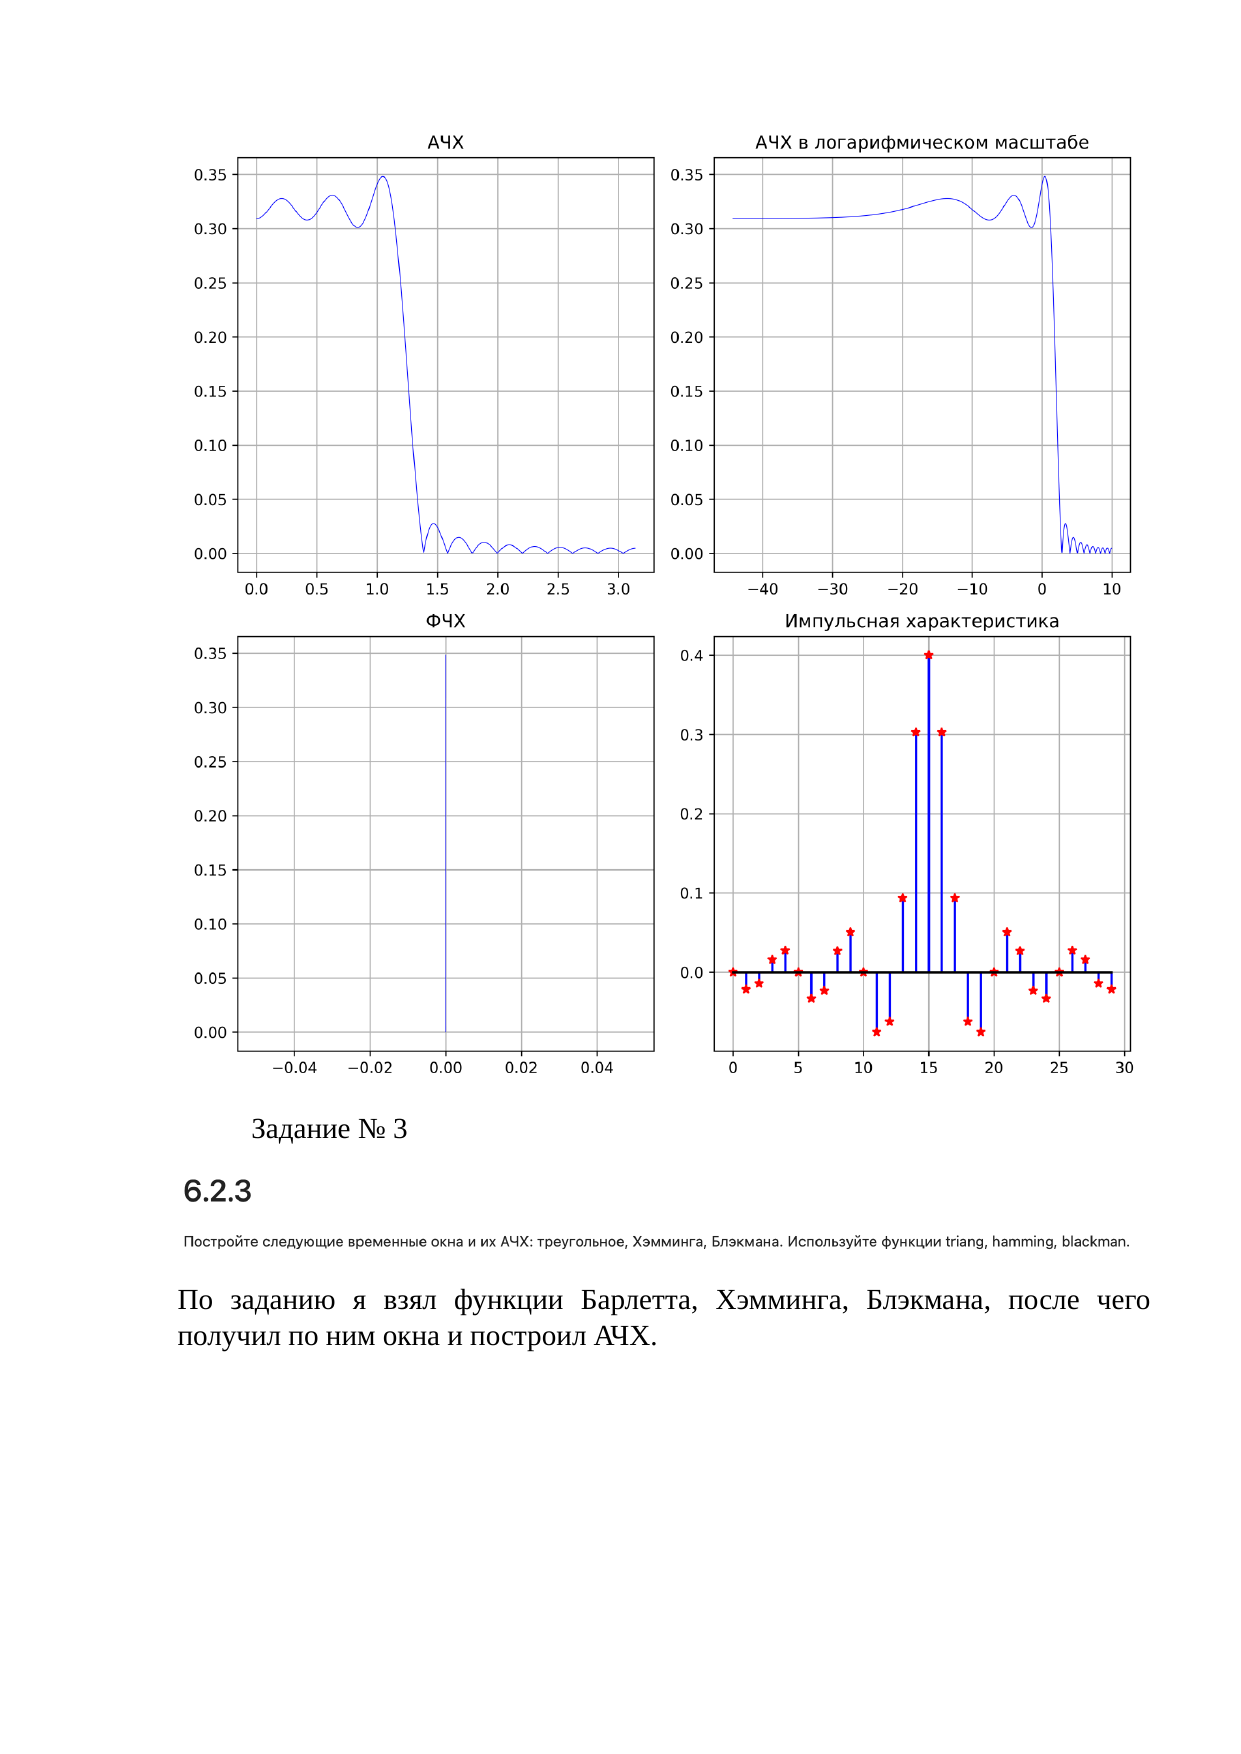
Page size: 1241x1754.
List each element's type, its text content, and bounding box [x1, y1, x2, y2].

text По заданию я взял функции Барлетта, Хэмминга, Блэкмана, после чего получил по ним окна и построил АЧХ. [177, 1282, 1152, 1352]
text Задание № 3 [177, 1111, 1152, 1144]
picture [177, 118, 1151, 1092]
picture [177, 1163, 1152, 1263]
